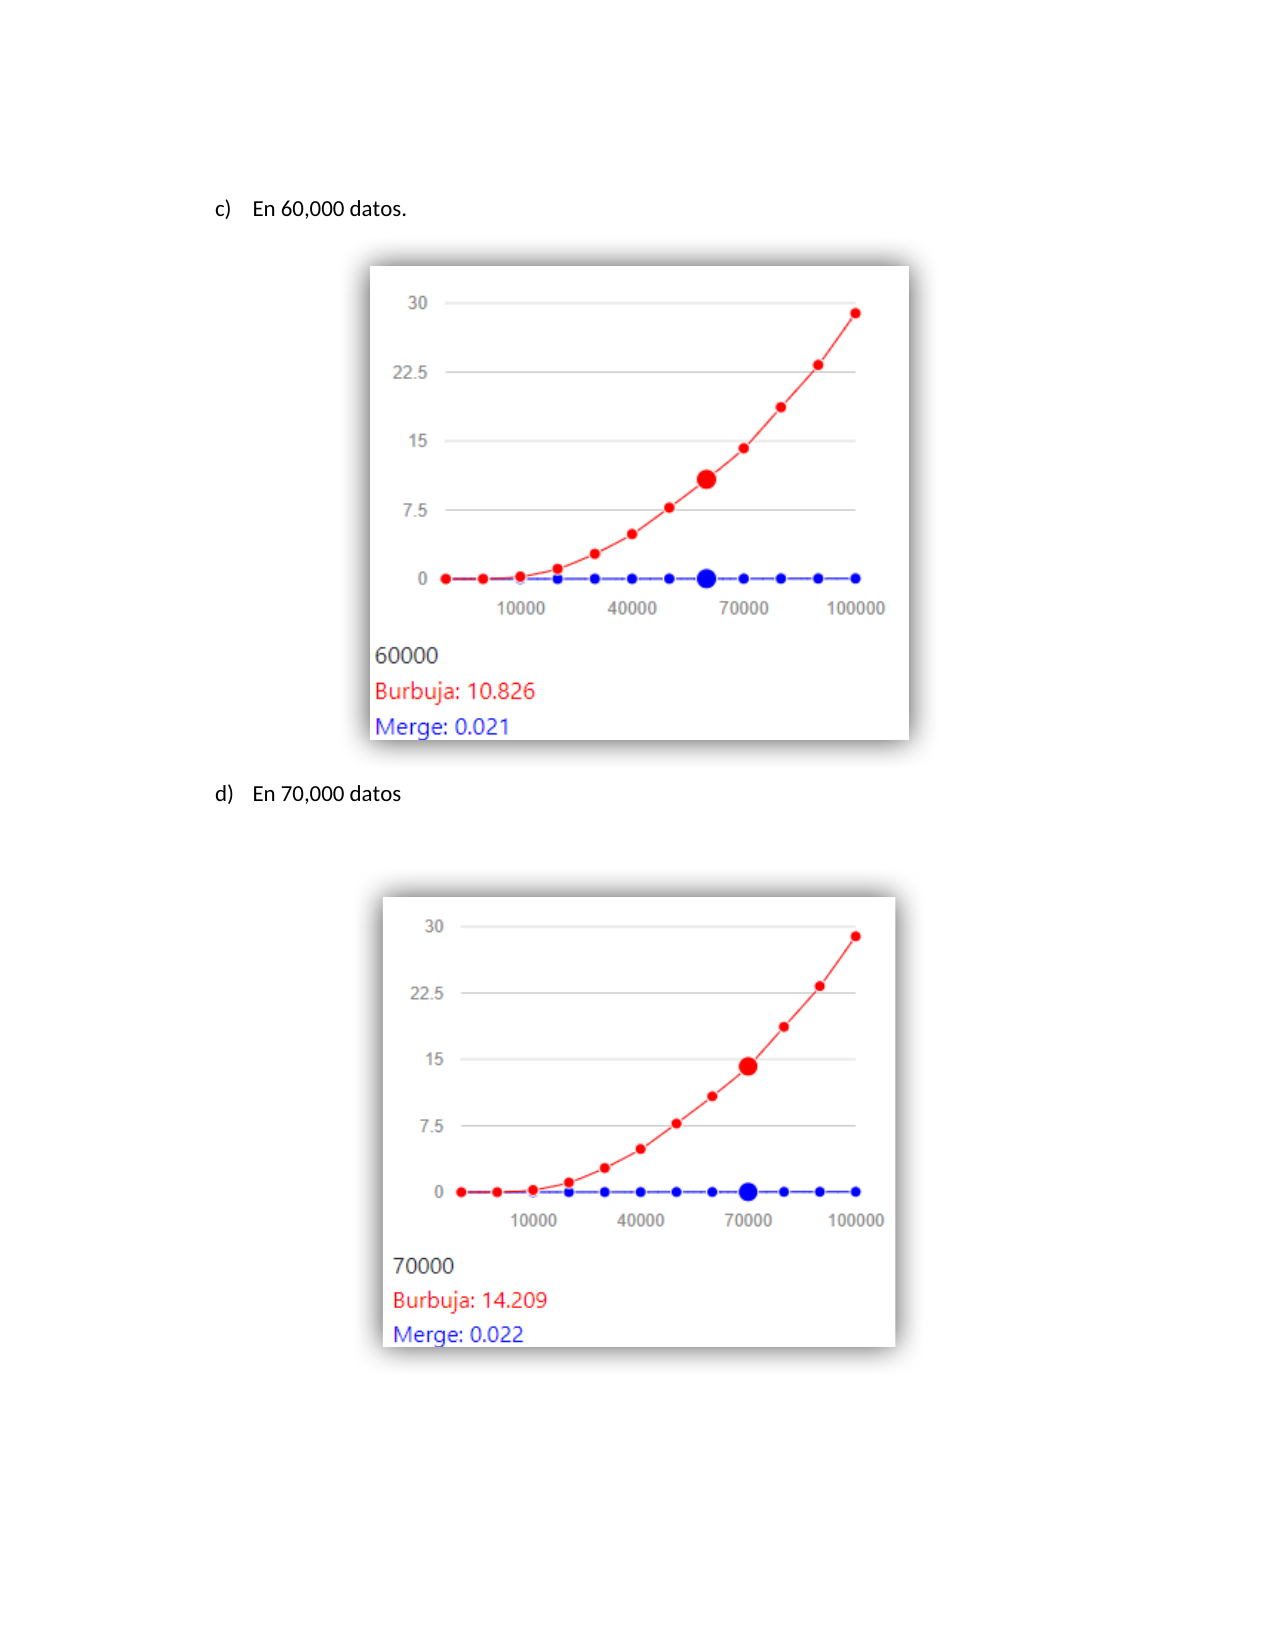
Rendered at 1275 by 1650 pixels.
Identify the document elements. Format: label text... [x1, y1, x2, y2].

picture [382, 897, 896, 1347]
list En 60,000 datos. [215, 194, 1098, 222]
list En 70,000 datos [215, 779, 1098, 807]
picture [370, 266, 909, 740]
